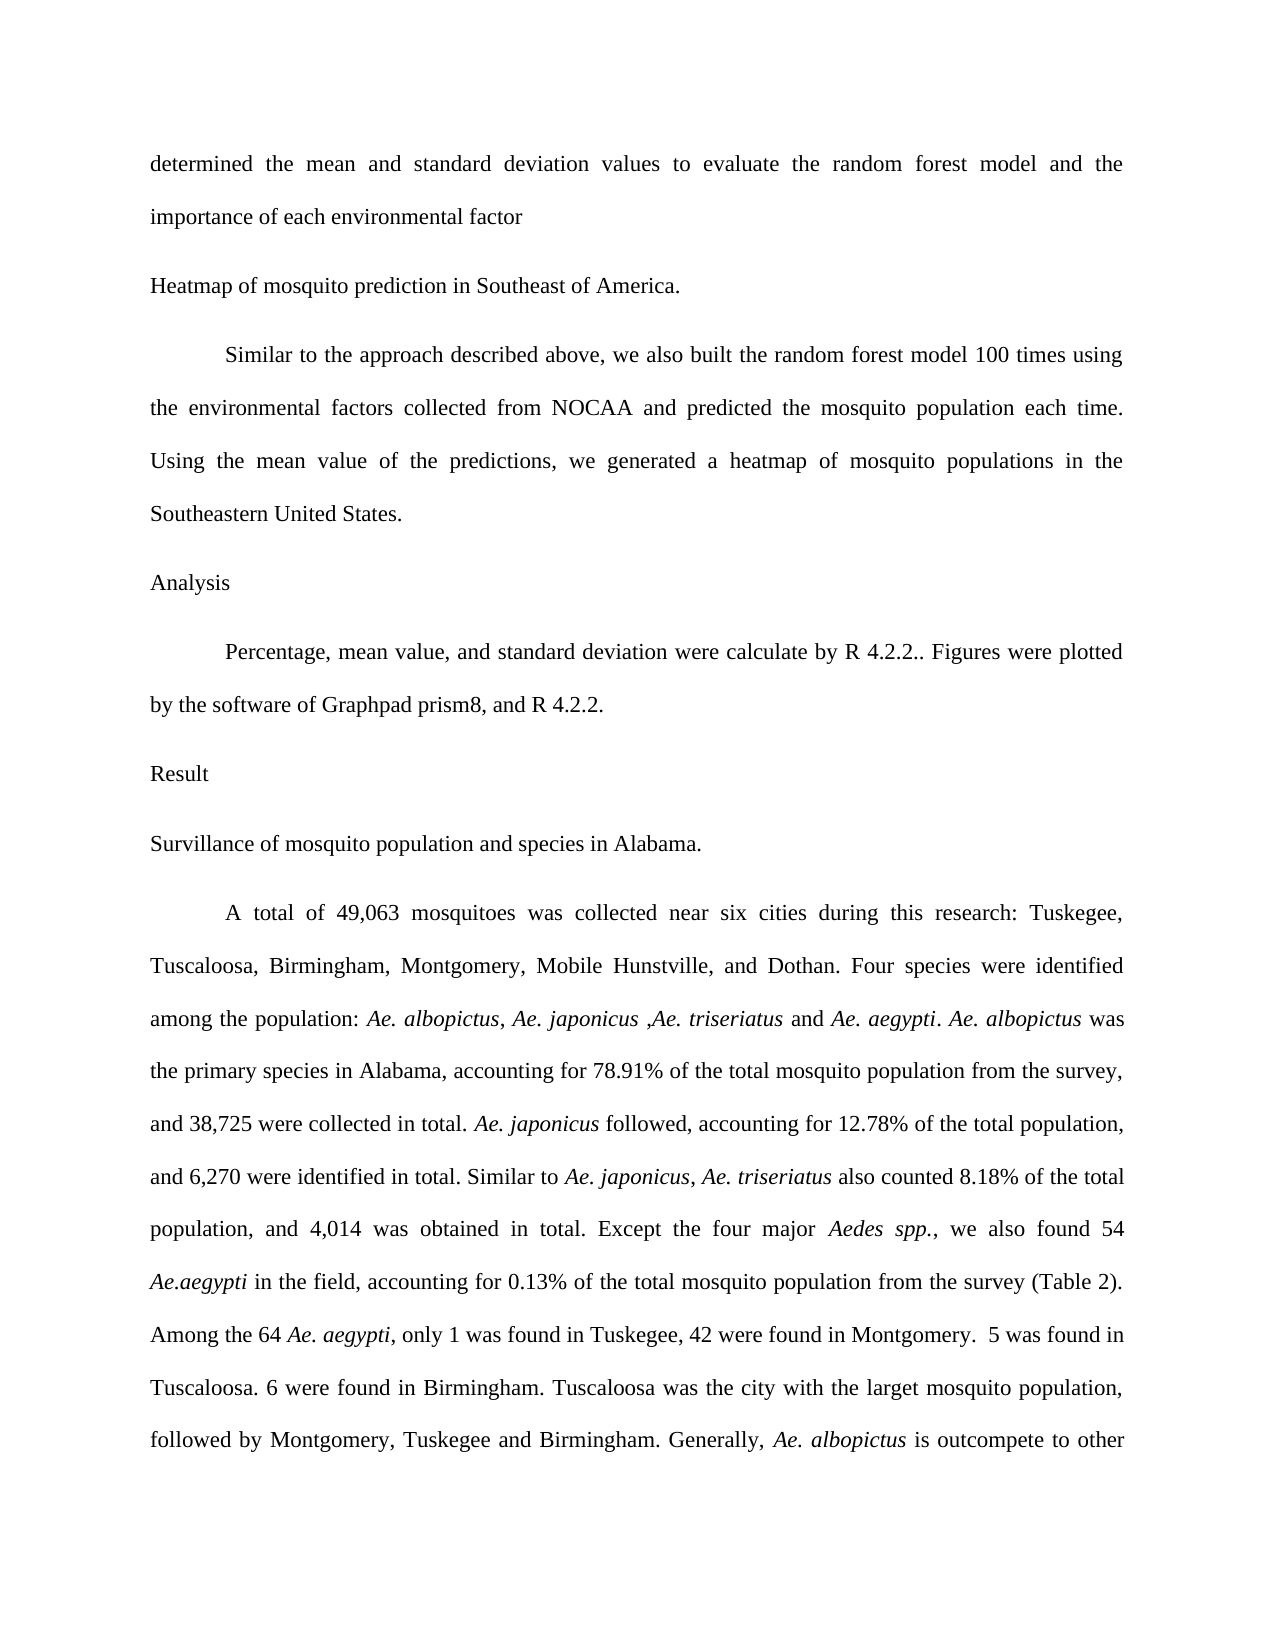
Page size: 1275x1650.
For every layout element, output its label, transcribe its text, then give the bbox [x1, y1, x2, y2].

text Percentage, mean value, and standard deviation were calculate by R 4.2.2.. Figures were plotted by the software of Graphpad prism8, and R 4.2.2. [150, 638, 1125, 717]
text Analysis [150, 569, 1125, 595]
text Similar to the approach described above, we also built the random forest model 100 times using the environmental factors collected from NOCAA and predicted the mosquito population each time. Using the mean value of the predictions, we generated a heatmap of mosquito populations in the Southeastern United States. [150, 341, 1125, 526]
text Heatmap of mosquito prediction in Southeast of America. [150, 272, 1125, 298]
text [150, 150, 1125, 229]
text Survillance of mosquito population and species in Alabama. [150, 830, 1125, 856]
text Result [150, 760, 1125, 787]
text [150, 899, 1125, 1453]
